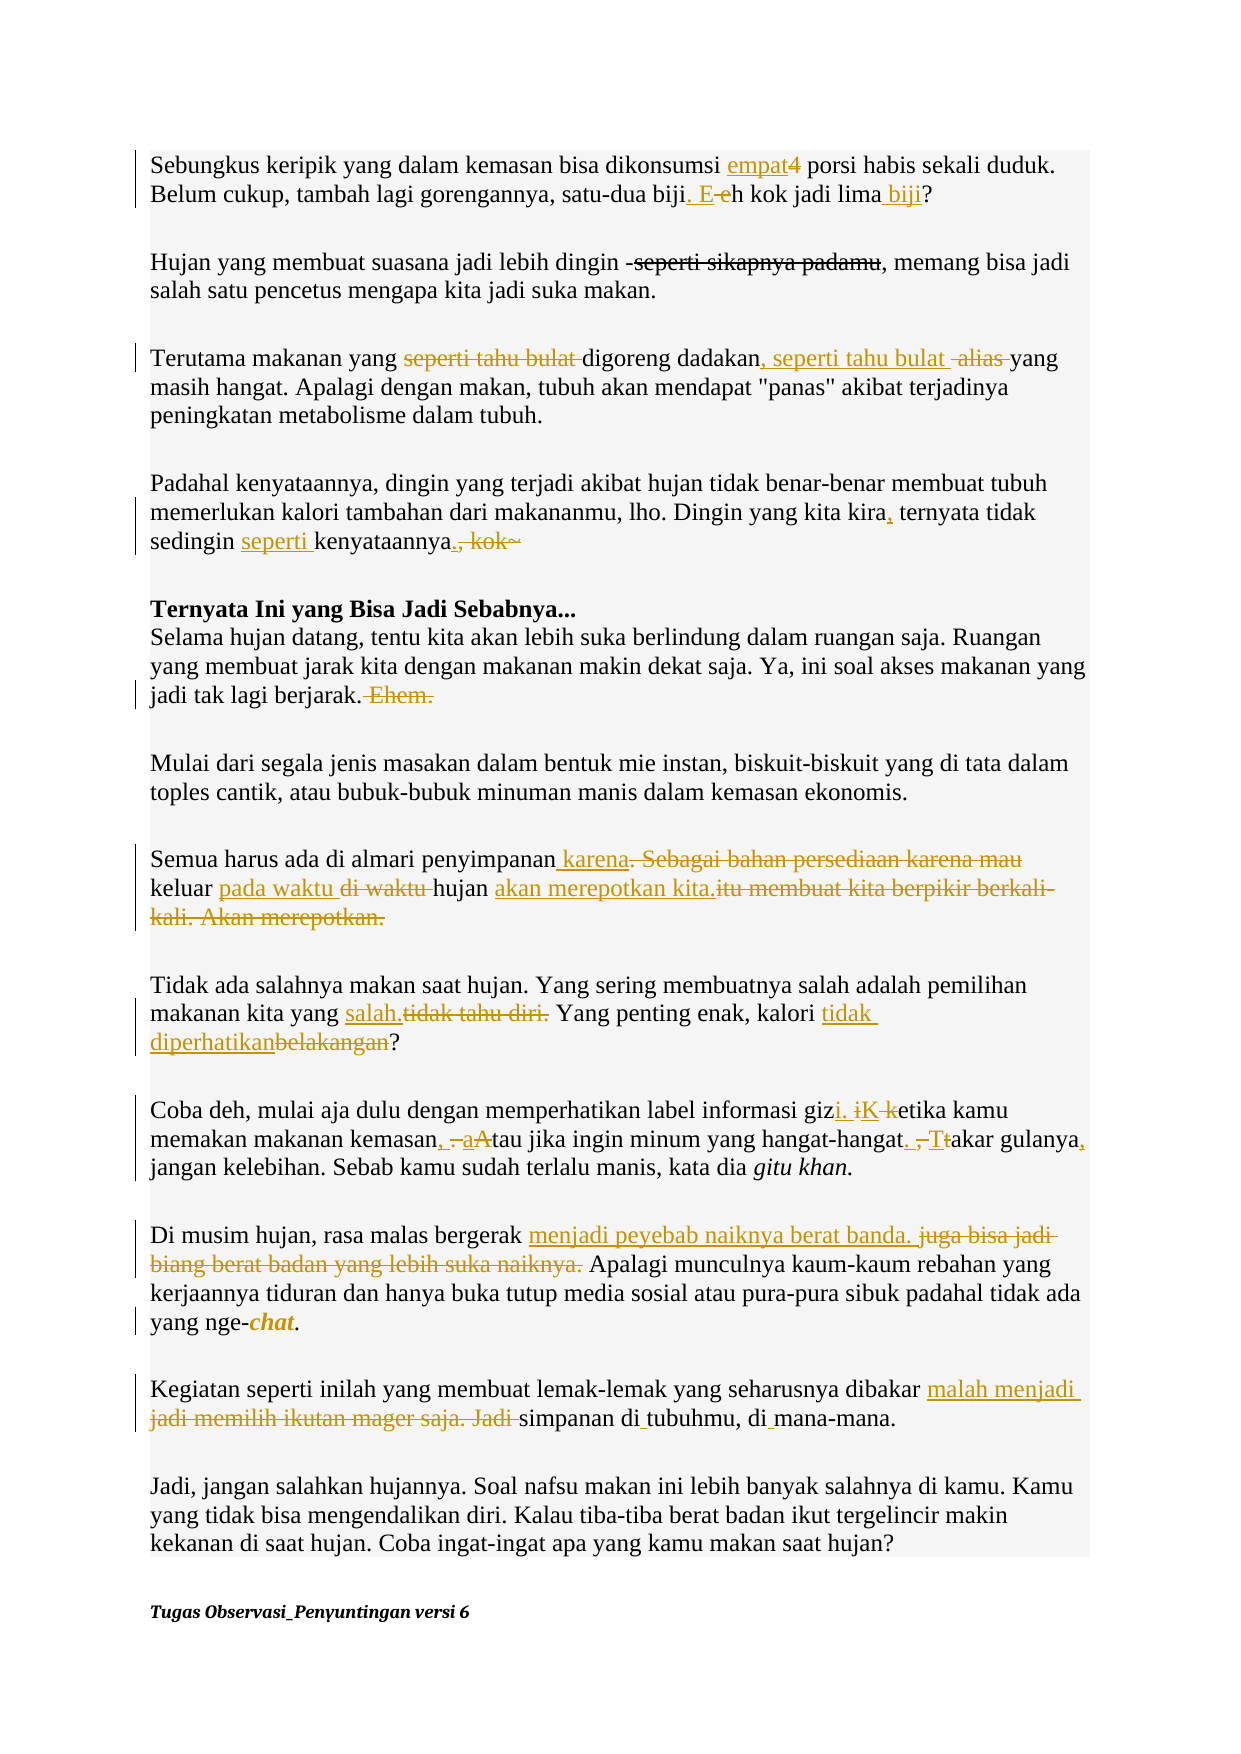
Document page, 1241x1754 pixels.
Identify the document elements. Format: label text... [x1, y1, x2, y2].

text Coba deh, mulai aja dulu dengan memperhatikan label informasi gizetika kamu memakan makanan kemasantau jika ingin minum yang hangat-hangatakar gulanyajangan kelebihan. Sebab kamu sudah terlalu manis, kata dia gitu khan. [150, 1095, 1090, 1181]
text Padahal kenyataannya, dingin yang terjadi akibat hujan tidak benar-benar membuat tubuh memerlukan kalori tambahan dari makananmu, lho. Dingin yang kita kira ternyata tidak sedingin kenyataannya [150, 468, 1090, 555]
text Mulai dari segala jenis masakan dalam bentuk mie instan, biskuit-biskuit yang di tata dalam toples cantik, atau bubuk-bubuk minuman manis dalam kemasan ekonomis. [150, 748, 1090, 805]
text Hujan yang membuat suasana jadi lebih dingin -seperti sikapnya padamu, memang bisa jadi salah satu pencetus mengapa kita jadi suka makan. [150, 247, 1090, 304]
text Kegiatan seperti inilah yang membuat lemak-lemak yang seharusnya dibakar simpanan ditubuhmu, dimana-mana. [150, 1374, 1090, 1432]
text Semua harus ada di almari penyimpanan keluar hujan [150, 844, 1090, 931]
text Tidak ada salahnya makan saat hujan. Yang sering membuatnya salah adalah pemilihan makanan kita yang Yang penting enak, kalori ? [150, 970, 1090, 1056]
text Ternyata Ini yang Bisa Jadi Sebabnya... Selama hujan datang, tentu kita akan lebih suka berlindung dalam ruangan saja. Ruangan yang membuat jarak kita dengan makanan makin dekat saja. Ya, ini soal akses makanan yang jadi tak lagi berjarak. [150, 594, 1090, 709]
text Sebungkus keripik yang dalam kemasan bisa dikonsumsi porsi habis sekali duduk. Belum cukup, tambah lagi gorengannya, satu-dua bijih kok jadi lima? [150, 150, 1090, 207]
text Jadi, jangan salahkan hujannya. Soal nafsu makan ini lebih banyak salahnya di kamu. Kamu yang tidak bisa mengendalikan diri. Kalau tiba-tiba berat badan ikut tergelincir makin kekanan di saat hujan. Coba ingat-ingat apa yang kamu makan saat hujan? [150, 1471, 1090, 1557]
text Di musim hujan, rasa malas bergerak Apalagi munculnya kaum-kaum rebahan yang kerjaannya tiduran dan hanya buka tutup media sosial atau pura-pura sibuk padahal tidak ada yang nge-chat. [150, 1220, 1090, 1335]
text Terutama makanan yang digoreng dadakanyang masih hangat. Apalagi dengan makan, tubuh akan mendapat "panas" akibat terjadinya peningkatan metabolisme dalam tubuh. [150, 343, 1090, 429]
